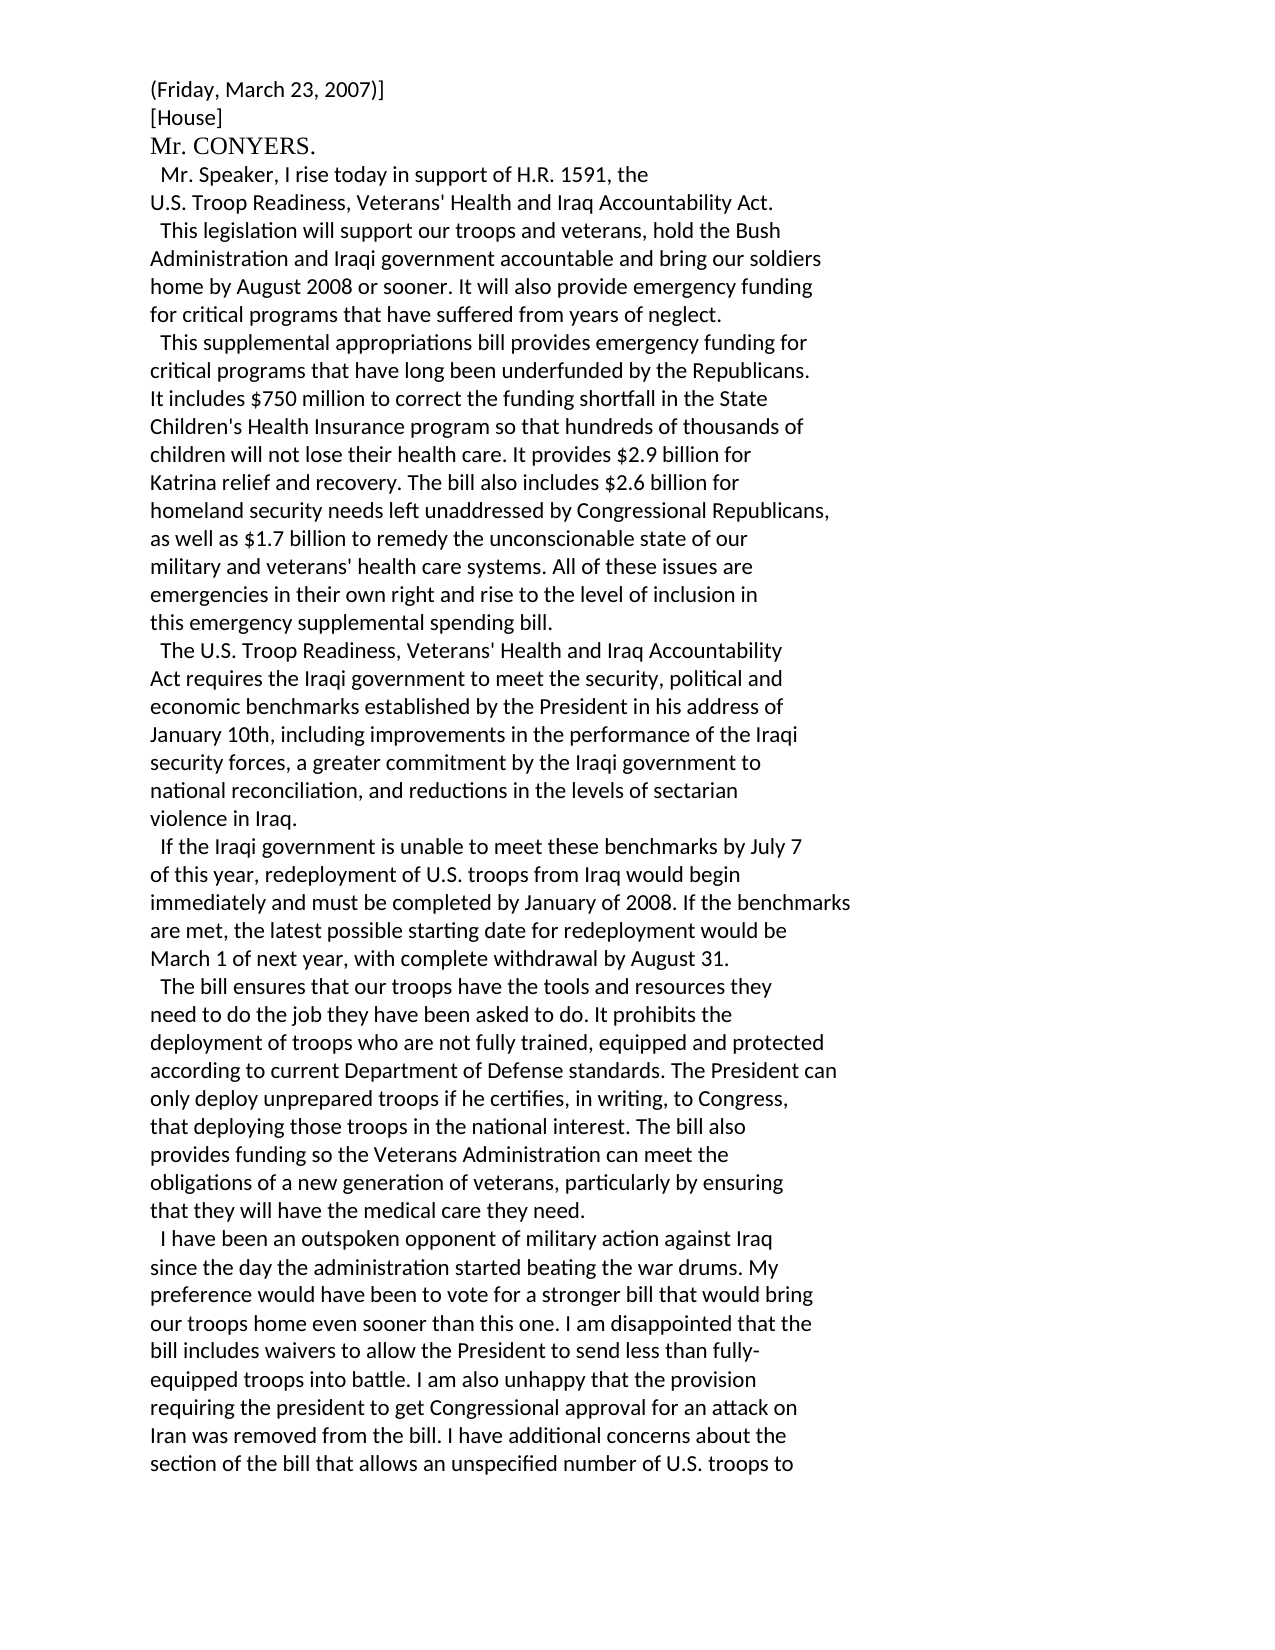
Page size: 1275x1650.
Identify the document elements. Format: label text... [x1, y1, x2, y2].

text that deploying those troops in the national interest. The bill also [150, 1112, 1125, 1141]
text military and veterans' health care systems. All of these issues are [150, 552, 1125, 580]
text Mr. Speaker, I rise today in support of H.R. 1591, the [150, 160, 1125, 188]
text according to current Department of Defense standards. The President can [150, 1056, 1125, 1084]
text Children's Health Insurance program so that hundreds of thousands of [150, 412, 1125, 440]
text I have been an outspoken opponent of military action against Iraq [150, 1224, 1125, 1253]
text It includes $750 million to correct the funding shortfall in the State [150, 384, 1125, 412]
text The bill ensures that our troops have the tools and resources they [150, 972, 1125, 1000]
text only deploy unprepared troops if he certifies, in writing, to Congress, [150, 1084, 1125, 1112]
text This legislation will support our troops and veterans, hold the Bush [150, 216, 1125, 244]
text If the Iraqi government is unable to meet these benchmarks by July 7 [150, 832, 1125, 860]
text national reconciliation, and reductions in the levels of sectarian [150, 776, 1125, 804]
text this emergency supplemental spending bill. [150, 608, 1125, 636]
text obligations of a new generation of veterans, particularly by ensuring [150, 1168, 1125, 1197]
text critical programs that have long been underfunded by the Republicans. [150, 356, 1125, 384]
text U.S. Troop Readiness, Veterans' Health and Iraq Accountability Act. [150, 188, 1125, 216]
text This supplemental appropriations bill provides emergency funding for [150, 328, 1125, 356]
text Act requires the Iraqi government to meet the security, political and [150, 664, 1125, 692]
text are met, the latest possible starting date for redeployment would be [150, 916, 1125, 944]
text emergencies in their own right and rise to the level of inclusion in [150, 580, 1125, 608]
text March 1 of next year, with complete withdrawal by August 31. [150, 944, 1125, 972]
text children will not lose their health care. It provides $2.9 billion for [150, 440, 1125, 468]
text since the day the administration started beating the war drums. My [150, 1253, 1125, 1281]
text economic benchmarks established by the President in his address of [150, 692, 1125, 720]
text homeland security needs left unaddressed by Congressional Republicans, [150, 496, 1125, 524]
text bill includes waivers to allow the President to send less than fully- [150, 1337, 1125, 1365]
text section of the bill that allows an unspecified number of U.S. troops to [150, 1449, 1125, 1477]
text that they will have the medical care they need. [150, 1197, 1125, 1224]
text requiring the president to get Congressional approval for an attack on [150, 1393, 1125, 1421]
text immediately and must be completed by January of 2008. If the benchmarks [150, 888, 1125, 916]
text home by August 2008 or sooner. It will also provide emergency funding [150, 272, 1125, 300]
text equipped troops into battle. I am also unhappy that the provision [150, 1365, 1125, 1393]
text Katrina relief and recovery. The bill also includes $2.6 billion for [150, 468, 1125, 496]
text violence in Iraq. [150, 804, 1125, 832]
text deployment of troops who are not fully trained, equipped and protected [150, 1028, 1125, 1056]
text as well as $1.7 billion to remedy the unconscionable state of our [150, 524, 1125, 552]
text for critical programs that have suffered from years of neglect. [150, 300, 1125, 328]
text security forces, a greater commitment by the Iraqi government to [150, 748, 1125, 776]
text our troops home even sooner than this one. I am disappointed that the [150, 1309, 1125, 1337]
text preference would have been to vote for a stronger bill that would bring [150, 1281, 1125, 1309]
text Administration and Iraqi government accountable and bring our soldiers [150, 244, 1125, 272]
text Iran was removed from the bill. I have additional concerns about the [150, 1421, 1125, 1449]
text of this year, redeployment of U.S. troops from Iraq would begin [150, 860, 1125, 888]
text January 10th, including improvements in the performance of the Iraqi [150, 720, 1125, 748]
text provides funding so the Veterans Administration can meet the [150, 1141, 1125, 1168]
text The U.S. Troop Readiness, Veterans' Health and Iraq Accountability [150, 636, 1125, 664]
text need to do the job they have been asked to do. It prohibits the [150, 1000, 1125, 1028]
